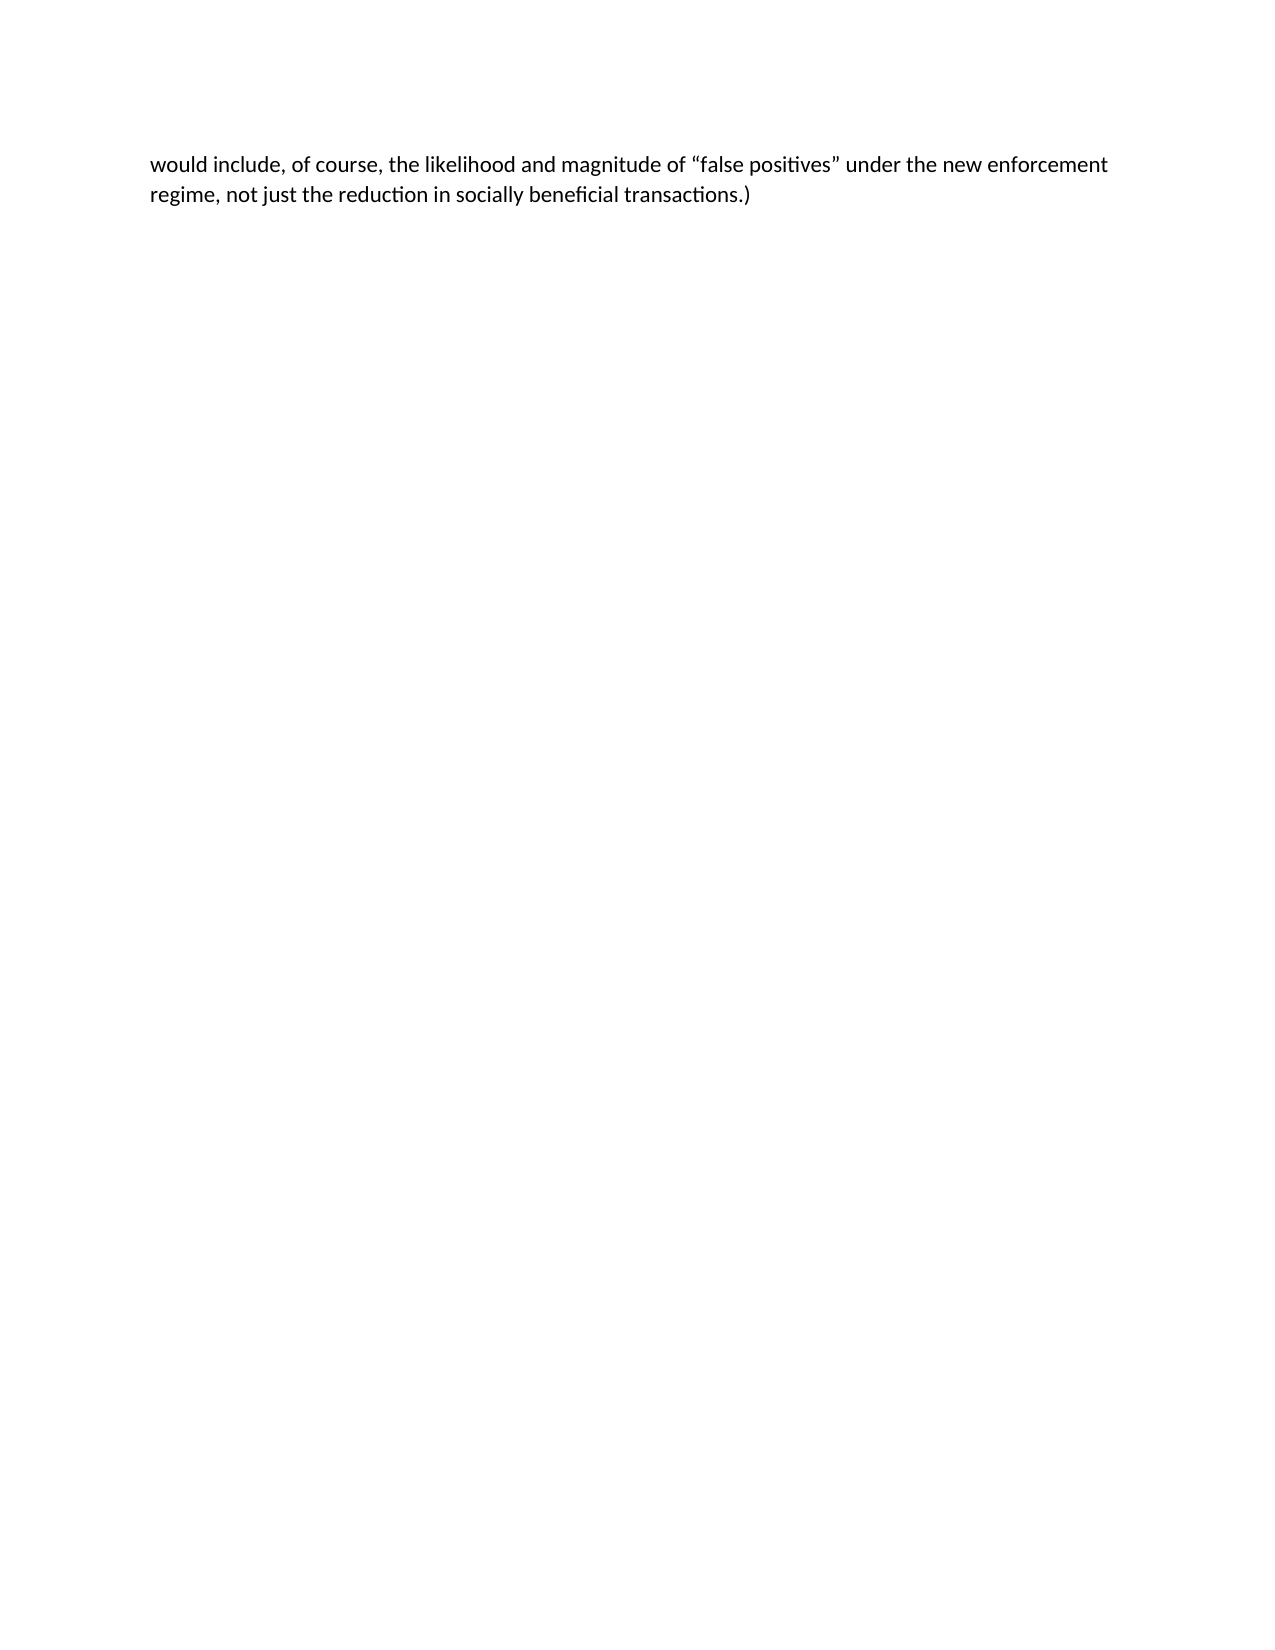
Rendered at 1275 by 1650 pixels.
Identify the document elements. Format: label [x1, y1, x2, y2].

text [150, 150, 1125, 208]
